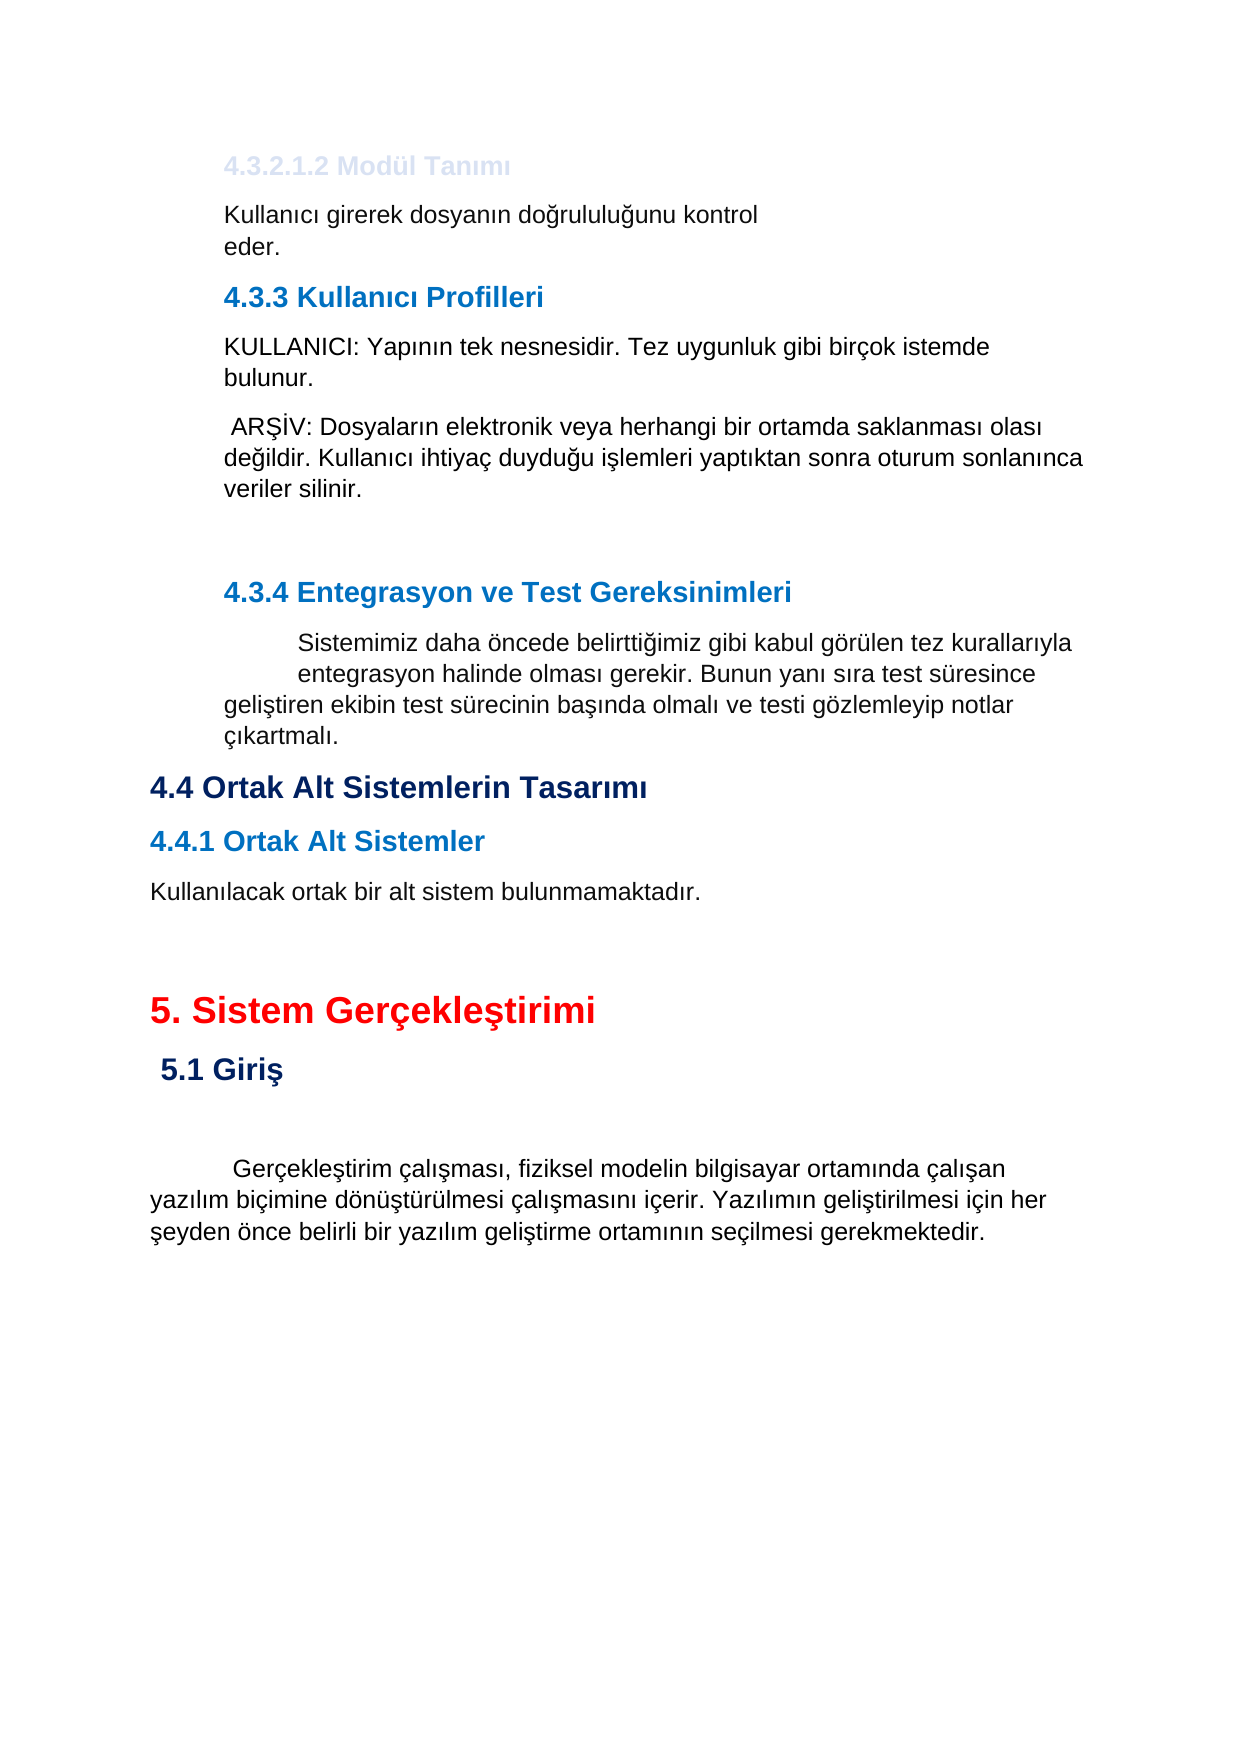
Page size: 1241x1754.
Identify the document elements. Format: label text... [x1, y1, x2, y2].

text KULLANICI: Yapının tek nesnesidir. Tez uygunluk gibi birçok istemde bulunur. [150, 332, 1090, 393]
text 4.4 Ortak Alt Sistemlerin Tasarımı [150, 769, 1090, 805]
text ARŞİV: Dosyaların elektronik veya herhangi bir ortamda saklanması olası değildir. Kullanıcı ihtiyaç duyduğu işlemleri yaptıktan sonra oturum sonlanınca veriler silinir. [150, 412, 1090, 503]
text 4.3.3 Kullanıcı Profilleri [150, 279, 1090, 313]
text 5.1 Giriş [150, 1051, 1090, 1087]
text Kullanıcı girerek dosyanın doğrululuğunu kontrol eder. [150, 200, 1090, 261]
text 4.3.4 Entegrasyon ve Test Gereksinimleri [150, 575, 1090, 608]
text Gerçekleştirim çalışması, fiziksel modelin bilgisayar ortamında çalışan yazılım biçimine dönüştürülmesi çalışmasını içerir. Yazılımın geliştirilmesi için her şeyden önce belirli bir yazılım geliştirme ortamının seçilmesi gerekmektedir. [150, 1154, 1090, 1245]
text 4.4.1 Ortak Alt Sistemler [150, 824, 1090, 858]
text Sistemimiz daha öncede belirttiğimiz gibi kabul görülen tez kurallarıyla entegrasyon halinde olması gerekir. Bunun yanı sıra test süresince geliştiren ekibin test sürecinin başında olmalı ve testi gözlemleyip notlar çıkartmalı. [224, 628, 1090, 750]
text Kullanılacak ortak bir alt sistem bulunmamaktadır. [150, 877, 1090, 906]
text 5. Sistem Gerçekleştirimi [150, 988, 1090, 1031]
text 4.3.2.1.2 Modül Tanımı [150, 150, 1090, 181]
